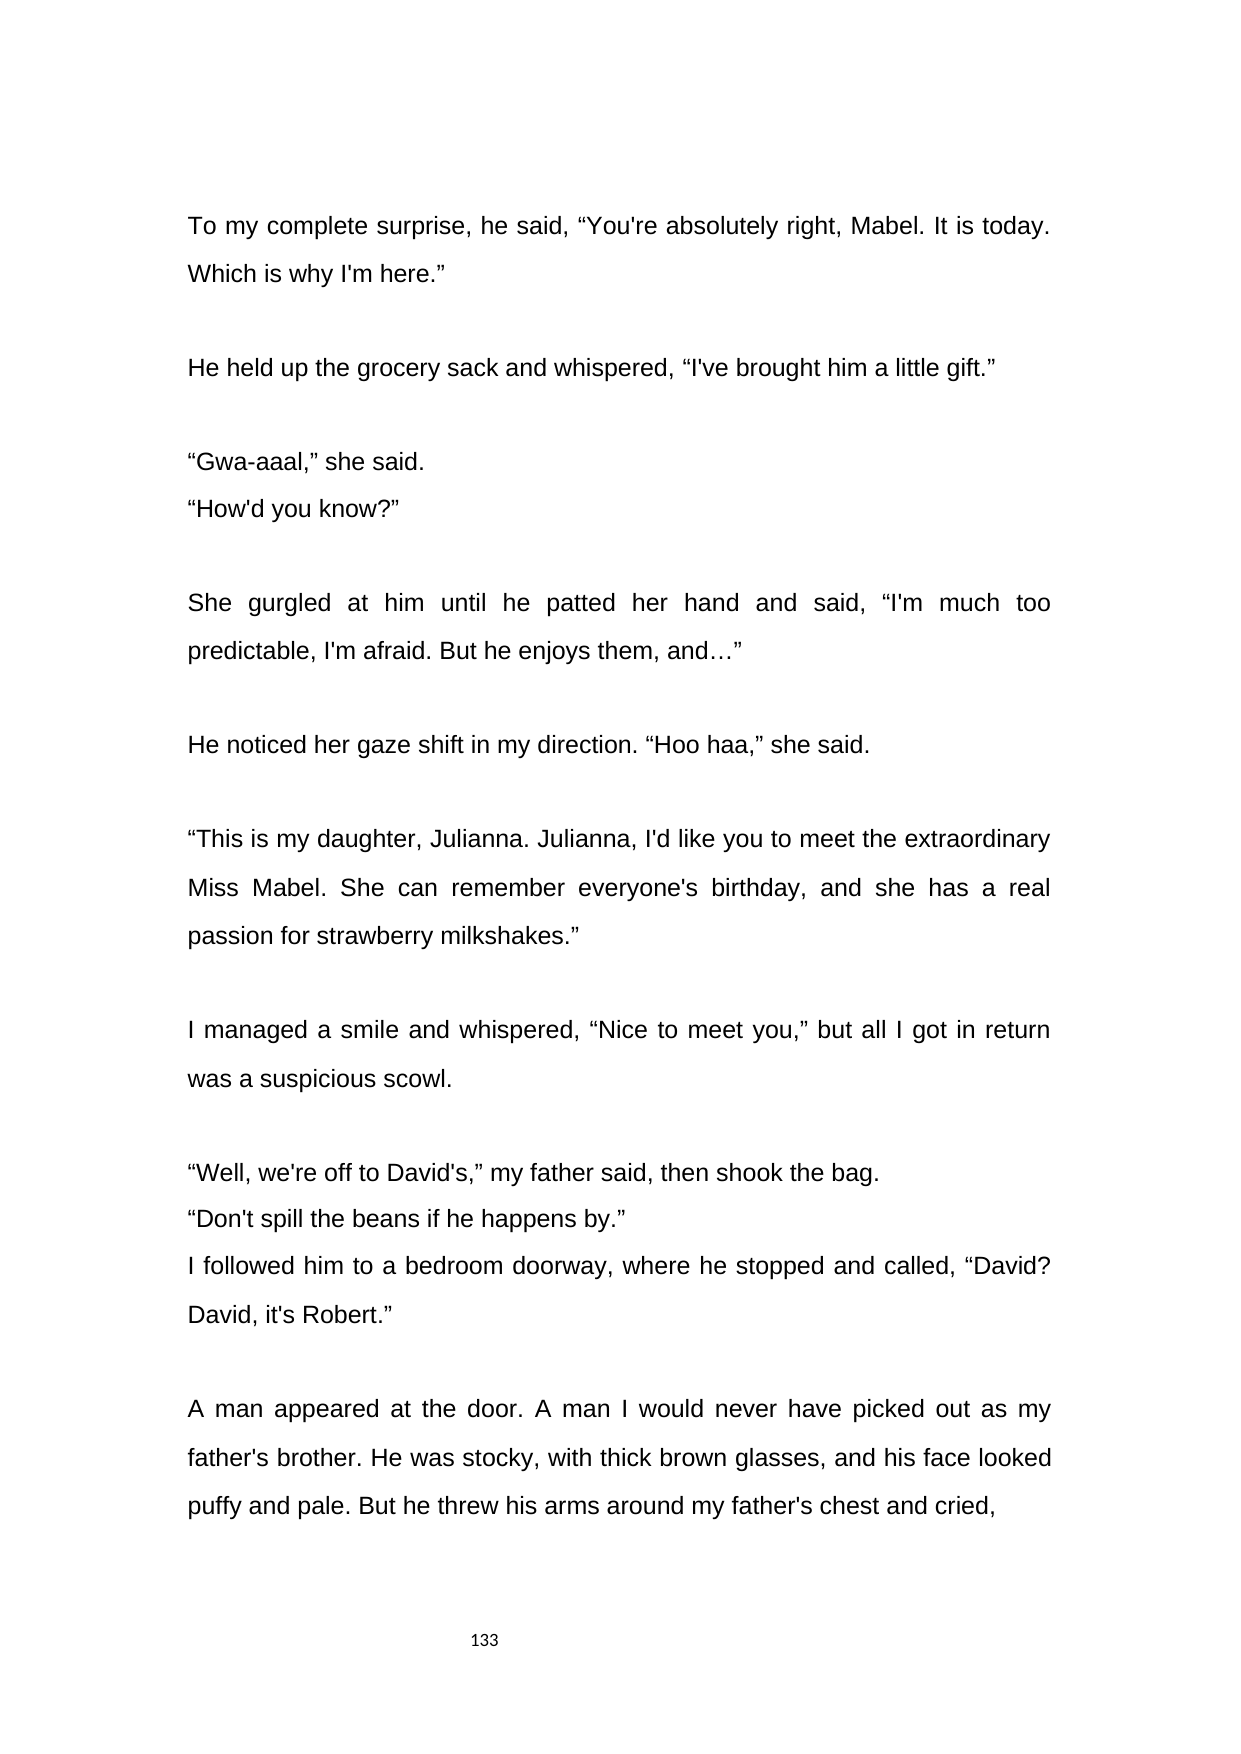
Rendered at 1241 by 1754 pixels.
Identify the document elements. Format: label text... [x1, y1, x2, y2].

text “This is my daughter, Julianna. Julianna, I'd like you to meet the extraordinary Miss Mabel. She can remember everyone's birthday, and she has a real passion for strawberry milkshakes.” [187, 822, 1053, 952]
text I managed a smile and whispered, “Nice to meet you,” but all I got in return was a suspicious scowl. [187, 1013, 1053, 1094]
text He noticed her gaze shift in my direction. “Hoo haa,” she said. [187, 728, 1053, 761]
text “Well, we're off to David's,” my father said, then shook the bag. [187, 1156, 1053, 1188]
text She gurgled at him until he patted her hand and said, “I'm much too predictable, I'm afraid. But he enjoys them, and…” [187, 586, 1053, 667]
text “Don't spill the beans if he happens by.” [187, 1203, 1053, 1235]
text “Gwa-aaal,” she said. [187, 445, 1053, 478]
text He held up the grocery sack and whispered, “I've brought him a little gift.” [187, 351, 1053, 384]
text “How'd you know?” [187, 492, 1053, 524]
text A man appeared at the door. A man I would never have picked out as my father's brother. He was stocky, with thick brown glasses, and his face looked puffy and pale. But he threw his arms around my father's chest and cried, [187, 1392, 1053, 1522]
text I followed him to a bedroom doorway, where he stopped and called, “David? David, it's Robert.” [187, 1249, 1053, 1331]
text To my complete surprise, he said, “You're absolutely right, Mabel. It is today. Which is why I'm here.” [187, 209, 1053, 290]
